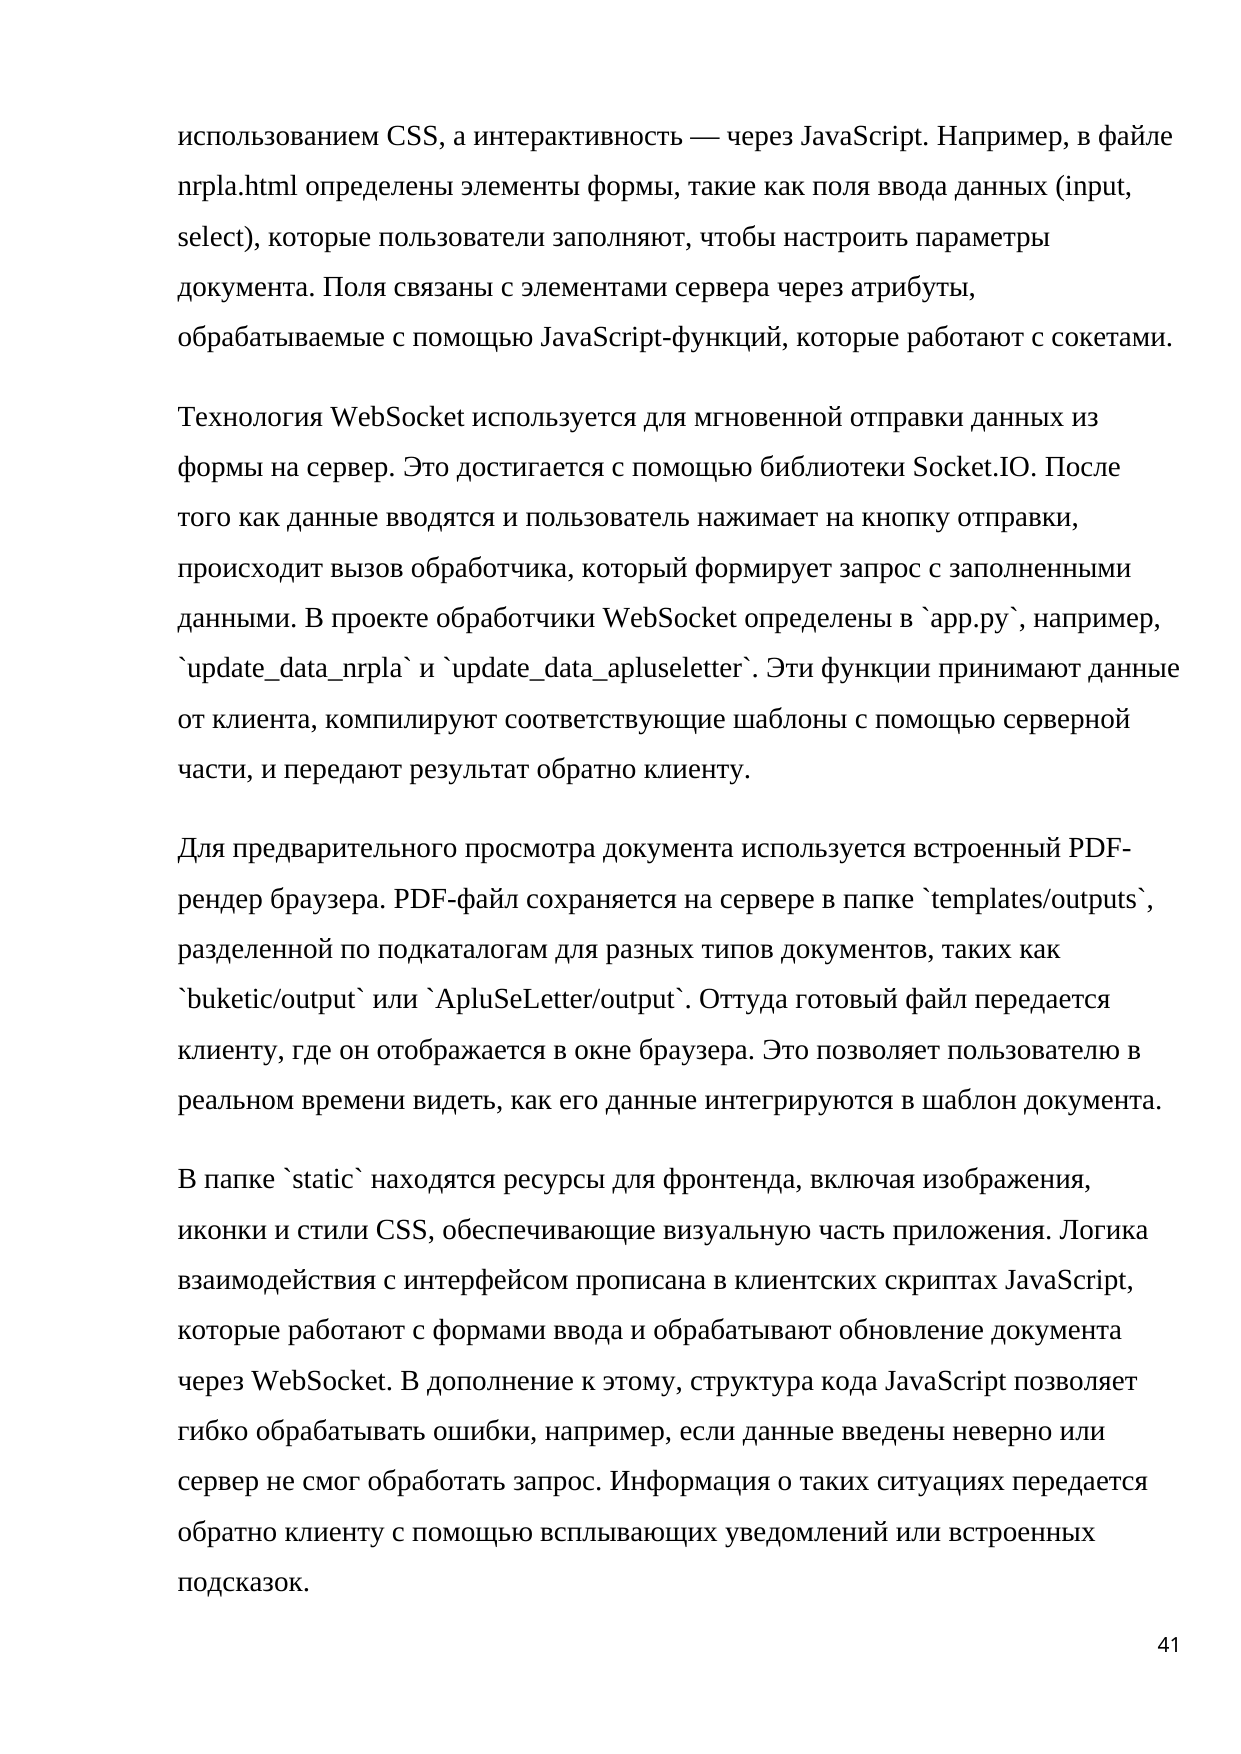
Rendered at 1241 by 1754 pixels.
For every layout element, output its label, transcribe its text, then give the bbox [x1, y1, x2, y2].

text Для предварительного просмотра документа используется встроенный PDF-рендер браузера. PDF-файл сохраняется на сервере в папке `templates/outputs`, разделенной по подкаталогам для разных типов документов, таких как `buketic/output` или `ApluSeLetter/output`. Оттуда готовый файл передается клиенту, где он отображается в окне браузера. Это позволяет пользователю в реальном времени видеть, как его данные интегрируются в шаблон документа. [177, 831, 1181, 1116]
text Технология WebSocket используется для мгновенной отправки данных из формы на сервер. Это достигается с помощью библиотеки Socket.IO. После того как данные вводятся и пользователь нажимает на кнопку отправки, происходит вызов обработчика, который формирует запрос с заполненными данными. В проекте обработчики WebSocket определены в `app.py`, например, `update_data_nrpla` и `update_data_apluseletter`. Эти функции принимают данные от клиента, компилируют соответствующие шаблоны с помощью серверной части, и передают результат обратно клиенту. [177, 399, 1181, 784]
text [177, 118, 1181, 353]
text В папке `static` находятся ресурсы для фронтенда, включая изображения, иконки и стили CSS, обеспечивающие визуальную часть приложения. Логика взаимодействия с интерфейсом прописана в клиентских скриптах JavaScript, которые работают с формами ввода и обрабатывают обновление документа через WebSocket. В дополнение к этому, структура кода JavaScript позволяет гибко обрабатывать ошибки, например, если данные введены неверно или сервер не смог обработать запрос. Информация о таких ситуациях передается обратно клиенту с помощью всплывающих уведомлений или встроенных подсказок. [177, 1162, 1181, 1598]
